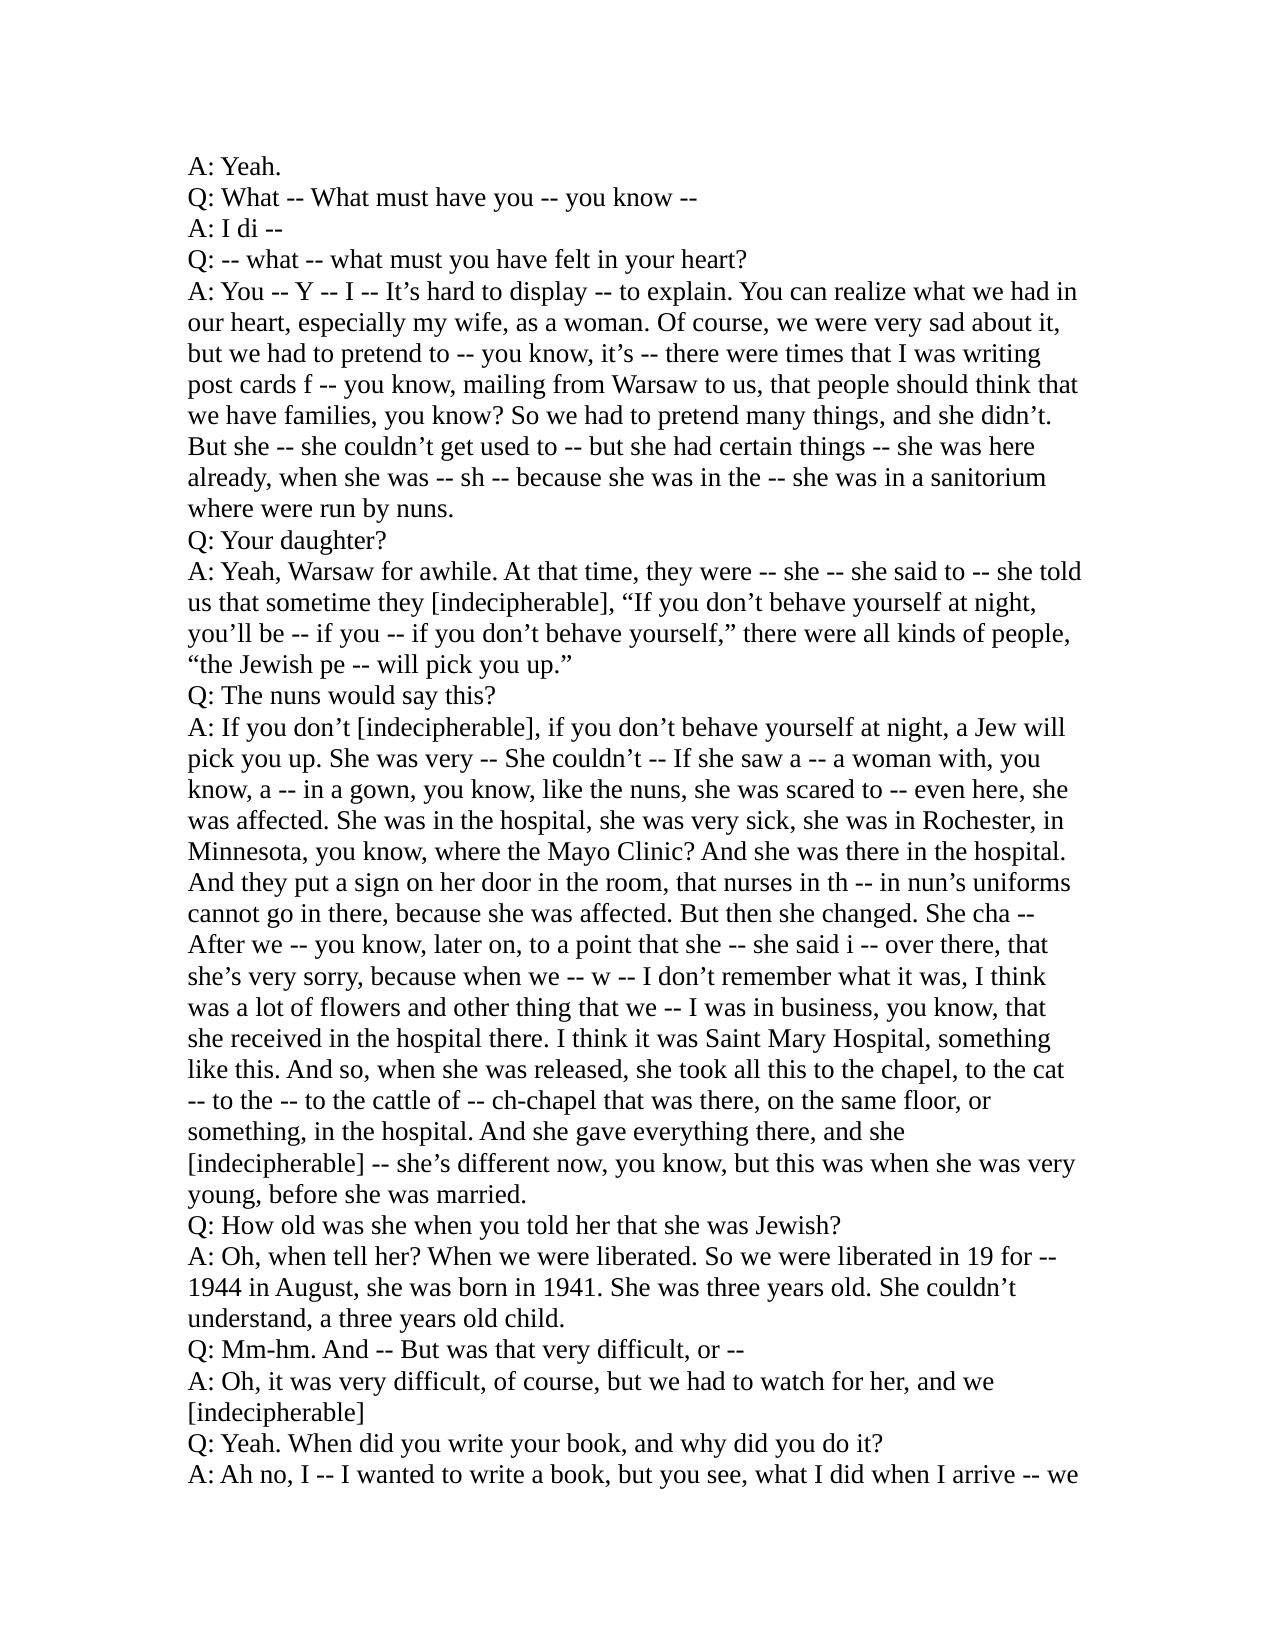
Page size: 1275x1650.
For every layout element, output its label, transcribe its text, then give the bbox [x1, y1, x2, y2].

text Q: Your daughter? [187, 524, 1087, 555]
text A: Yeah. [187, 150, 1087, 181]
text Q: Yeah. When did you write your book, and why did you do it? [187, 1427, 1087, 1458]
text Q: -- what -- what must you have felt in your heart? [187, 243, 1087, 274]
text A: Oh, when tell her? When we were liberated. So we were liberated in 19 for -- 1944 in August, she was born in 1941. She was three years old. She couldn’t understand, a three years old child. [187, 1240, 1087, 1333]
text Q: The nuns would say this? [187, 679, 1087, 711]
text Q: Mm-hm. And -- But was that very difficult, or -- [187, 1333, 1087, 1365]
text A: Oh, it was very difficult, of course, but we had to watch for her, and we [indecipherable] [187, 1365, 1087, 1427]
text Q: How old was she when you told her that she was Jewish? [187, 1209, 1087, 1240]
text A: If you don’t [indecipherable], if you don’t behave yourself at night, a Jew will pick you up. She was very -- She couldn’t -- If she saw a -- a woman with, you know, a -- in a gown, you know, like the nuns, she was scared to -- even here, she was affected. She was in the hospital, she was very sick, she was in Rochester, in Minnesota, you know, where the Mayo Clinic? And she was there in the hospital. And they put a sign on her door in the room, that nurses in th -- in nun’s uniforms cannot go in there, because she was affected. But then she changed. She cha -- After we -- you know, later on, to a point that she -- she said i -- over there, that she’s very sorry, because when we -- w -- I don’t remember what it was, I think was a lot of flowers and other thing that we -- I was in business, you know, that she received in the hospital there. I think it was Saint Mary Hospital, something like this. And so, when she was released, she took all this to the chapel, to the cat -- to the -- to the cattle of -- ch-chapel that was there, on the same floor, or something, in the hospital. And she gave everything there, and she [indecipherable] -- she’s different now, you know, but this was when she was very young, before she was married. [187, 711, 1087, 1209]
text Q: What -- What must have you -- you know -- [187, 181, 1087, 212]
text A: You -- Y -- I -- It’s hard to display -- to explain. You can realize what we had in our heart, especially my wife, as a woman. Of course, we were very sad about it, but we had to pretend to -- you know, it’s -- there were times that I was writing post cards f -- you know, mailing from Warsaw to us, that people should think that we have families, you know? So we had to pretend many things, and she didn’t. But she -- she couldn’t get used to -- but she had certain things -- she was here already, when she was -- sh -- because she was in the -- she was in a sanitorium where were run by nuns. [187, 274, 1087, 524]
text A: Yeah, Warsaw for awhile. At that time, they were -- she -- she said to -- she told us that sometime they [indecipherable], “If you don’t behave yourself at night, you’ll be -- if you -- if you don’t behave yourself,” there were all kinds of people, “the Jewish pe -- will pick you up.” [187, 555, 1087, 679]
text A: I di -- [187, 212, 1087, 243]
